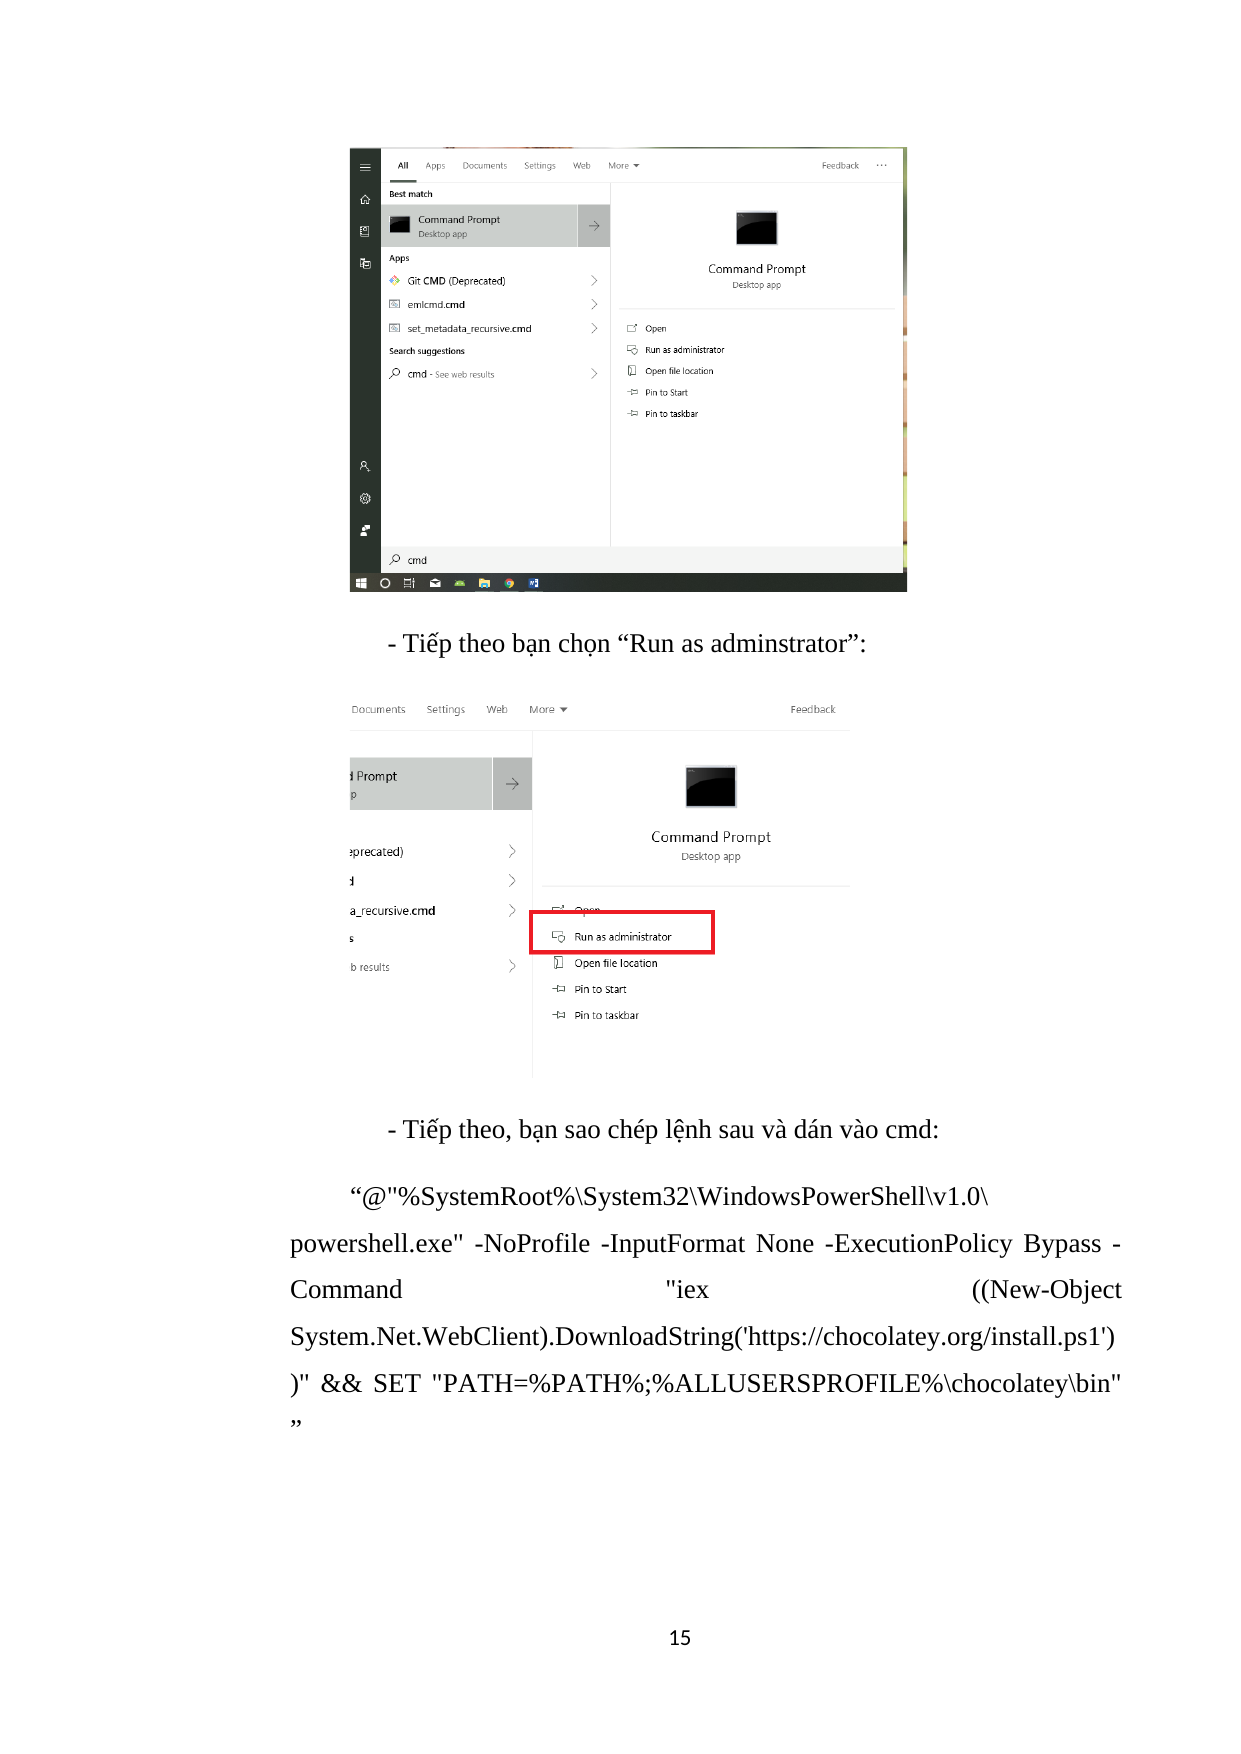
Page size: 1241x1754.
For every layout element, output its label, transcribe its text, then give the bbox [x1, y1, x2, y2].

text Tiếp theo bạn chọn “Run as adminstrator”: [327, 627, 1122, 658]
text Tiếp theo, bạn sao chép lệnh sau và dán vào cmd: [327, 1113, 1122, 1144]
picture [349, 147, 908, 592]
text “@"%SystemRoot%\System32\WindowsPowerShell\v1.0\powershell.exe" -NoProfile -InputFormat None -ExecutionPolicy Bypass -Command "iex ((New-Object System.Net.WebClient).DownloadString('https://chocolatey.org/install.ps1'))" && SET "PATH=%PATH%;%ALLUSERSPROFILE%\chocolatey\bin" ” [290, 1180, 1122, 1445]
picture [349, 694, 850, 1078]
